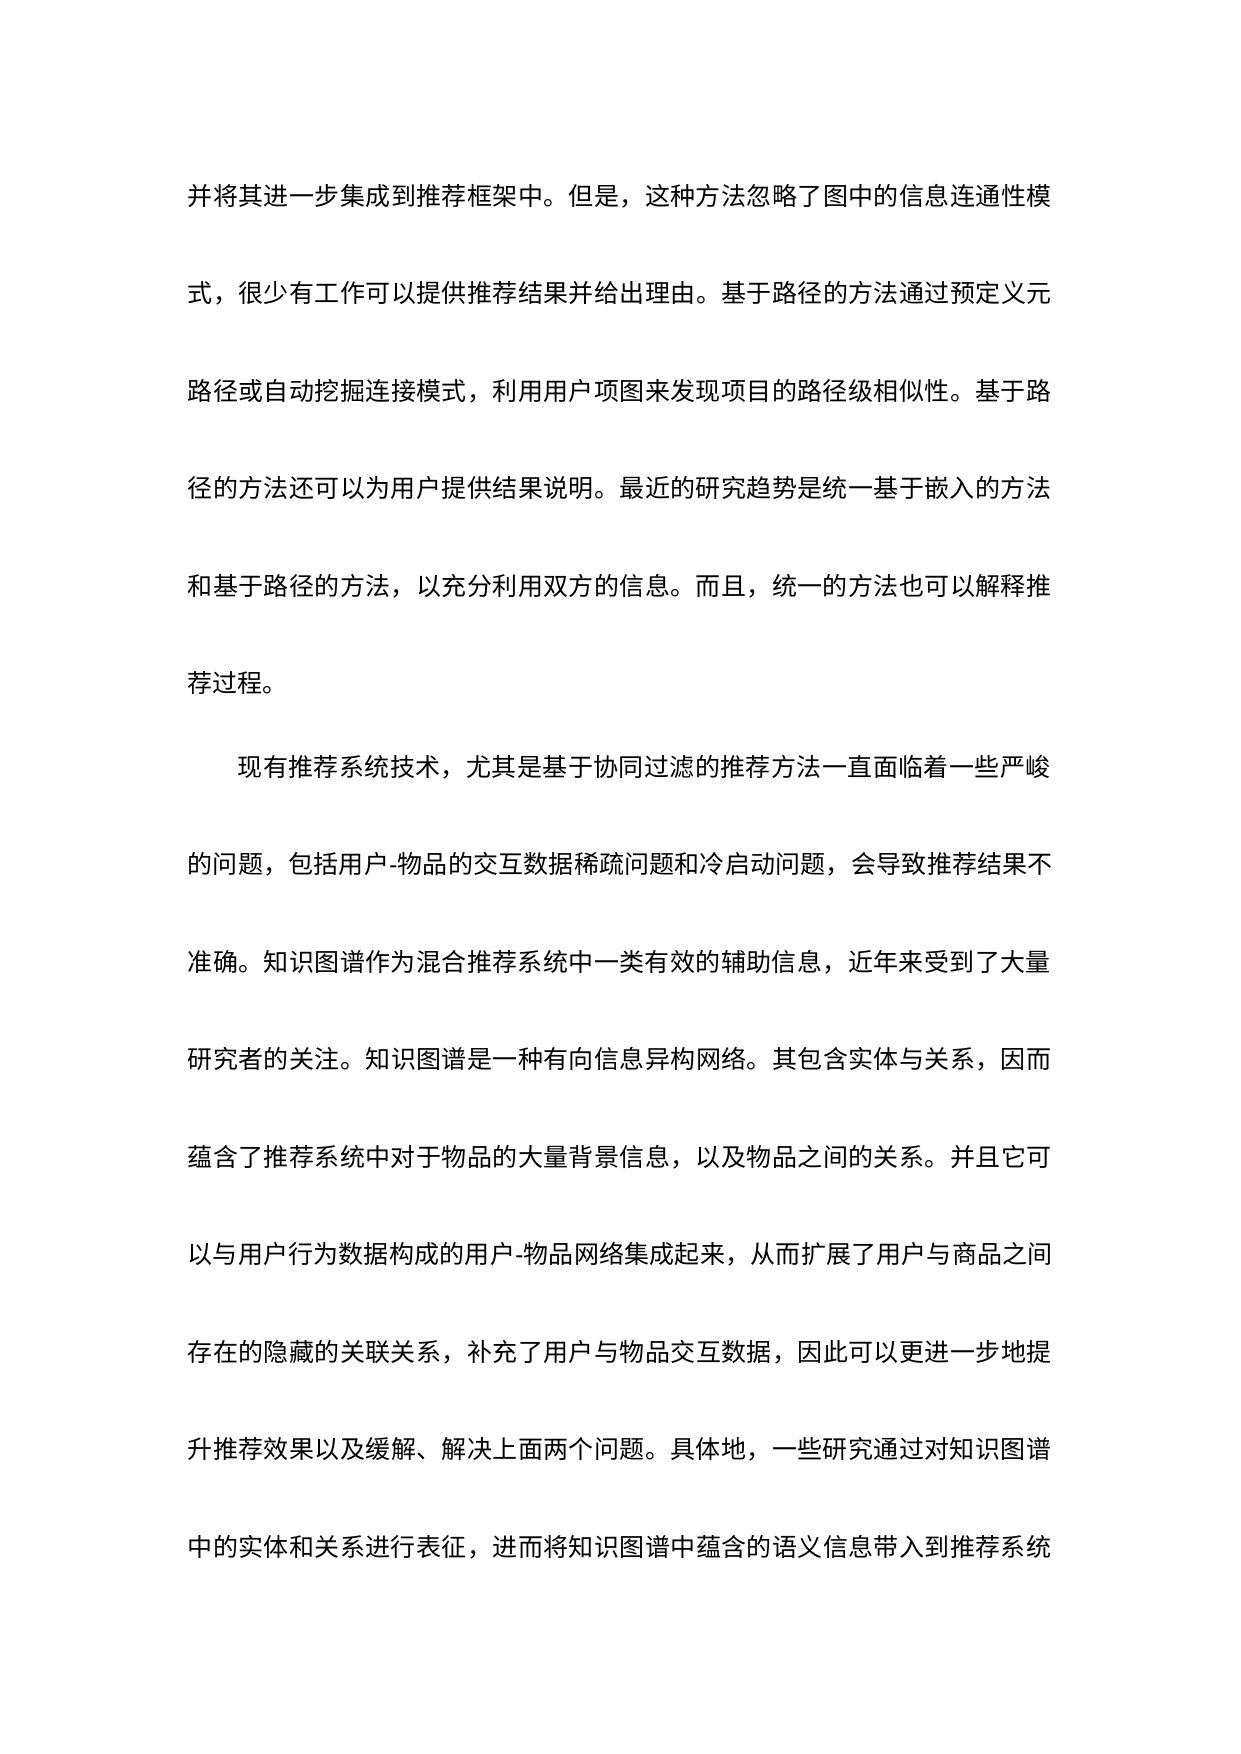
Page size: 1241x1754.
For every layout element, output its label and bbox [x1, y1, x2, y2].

list [187, 733, 1053, 1578]
list [187, 162, 1053, 714]
